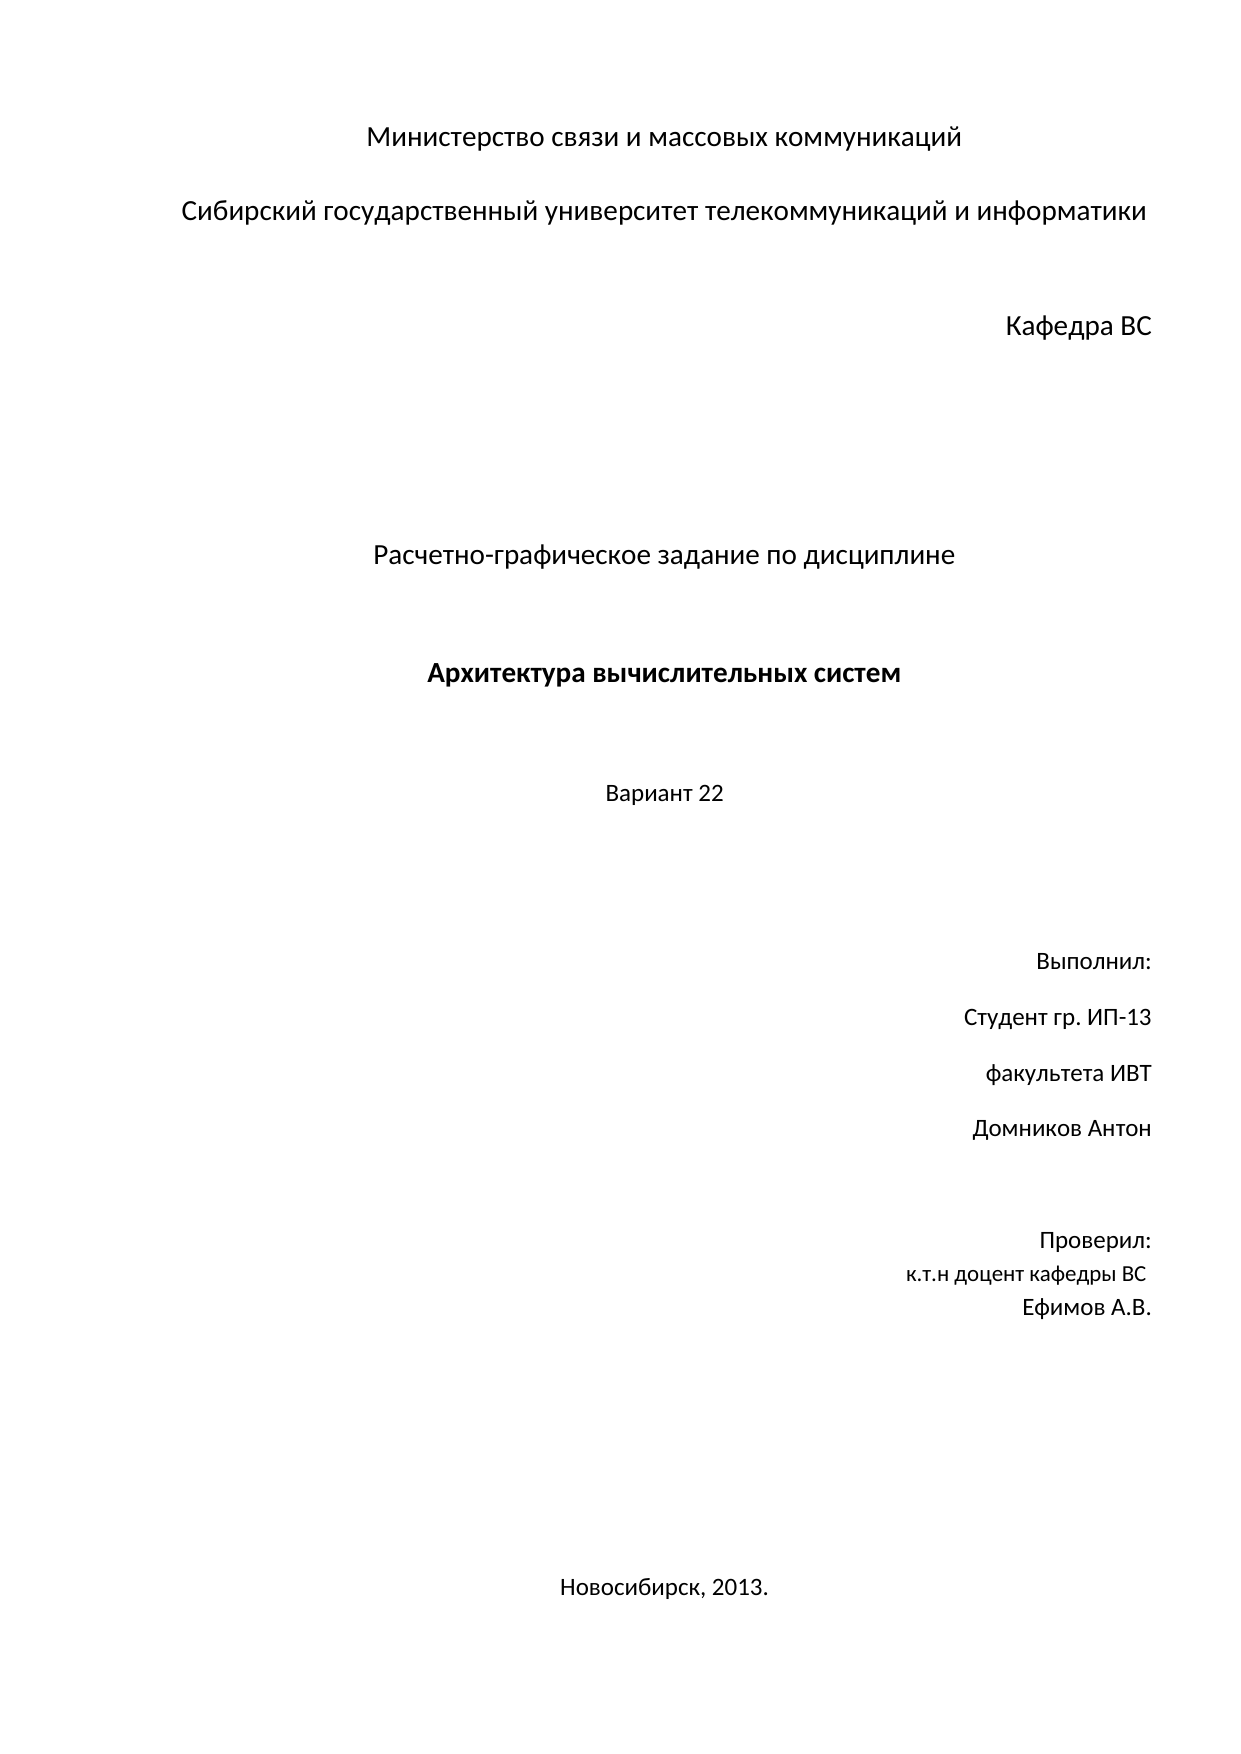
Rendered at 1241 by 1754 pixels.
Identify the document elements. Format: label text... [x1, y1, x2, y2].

text Архитектура вычислительных систем [177, 654, 1152, 690]
text Вариант 22 [177, 778, 1152, 808]
text Домников Антон [177, 1113, 1152, 1143]
text Кафедра ВС [177, 307, 1152, 343]
text Сибирский государственный университет телекоммуникаций и информатики [177, 192, 1152, 228]
text Проверил: к.т.н доцент кафедры ВС Ефимов А.В. [177, 1224, 1152, 1322]
text факультета ИВТ [177, 1057, 1152, 1087]
text Выполнил: [177, 945, 1152, 976]
text Министерство связи и массовых коммуникаций [177, 118, 1152, 154]
text Расчетно-графическое задание по дисциплине [177, 536, 1152, 572]
text Студент гр. ИП-13 [177, 1001, 1152, 1031]
text Новосибирск, 2013. [177, 1571, 1152, 1601]
